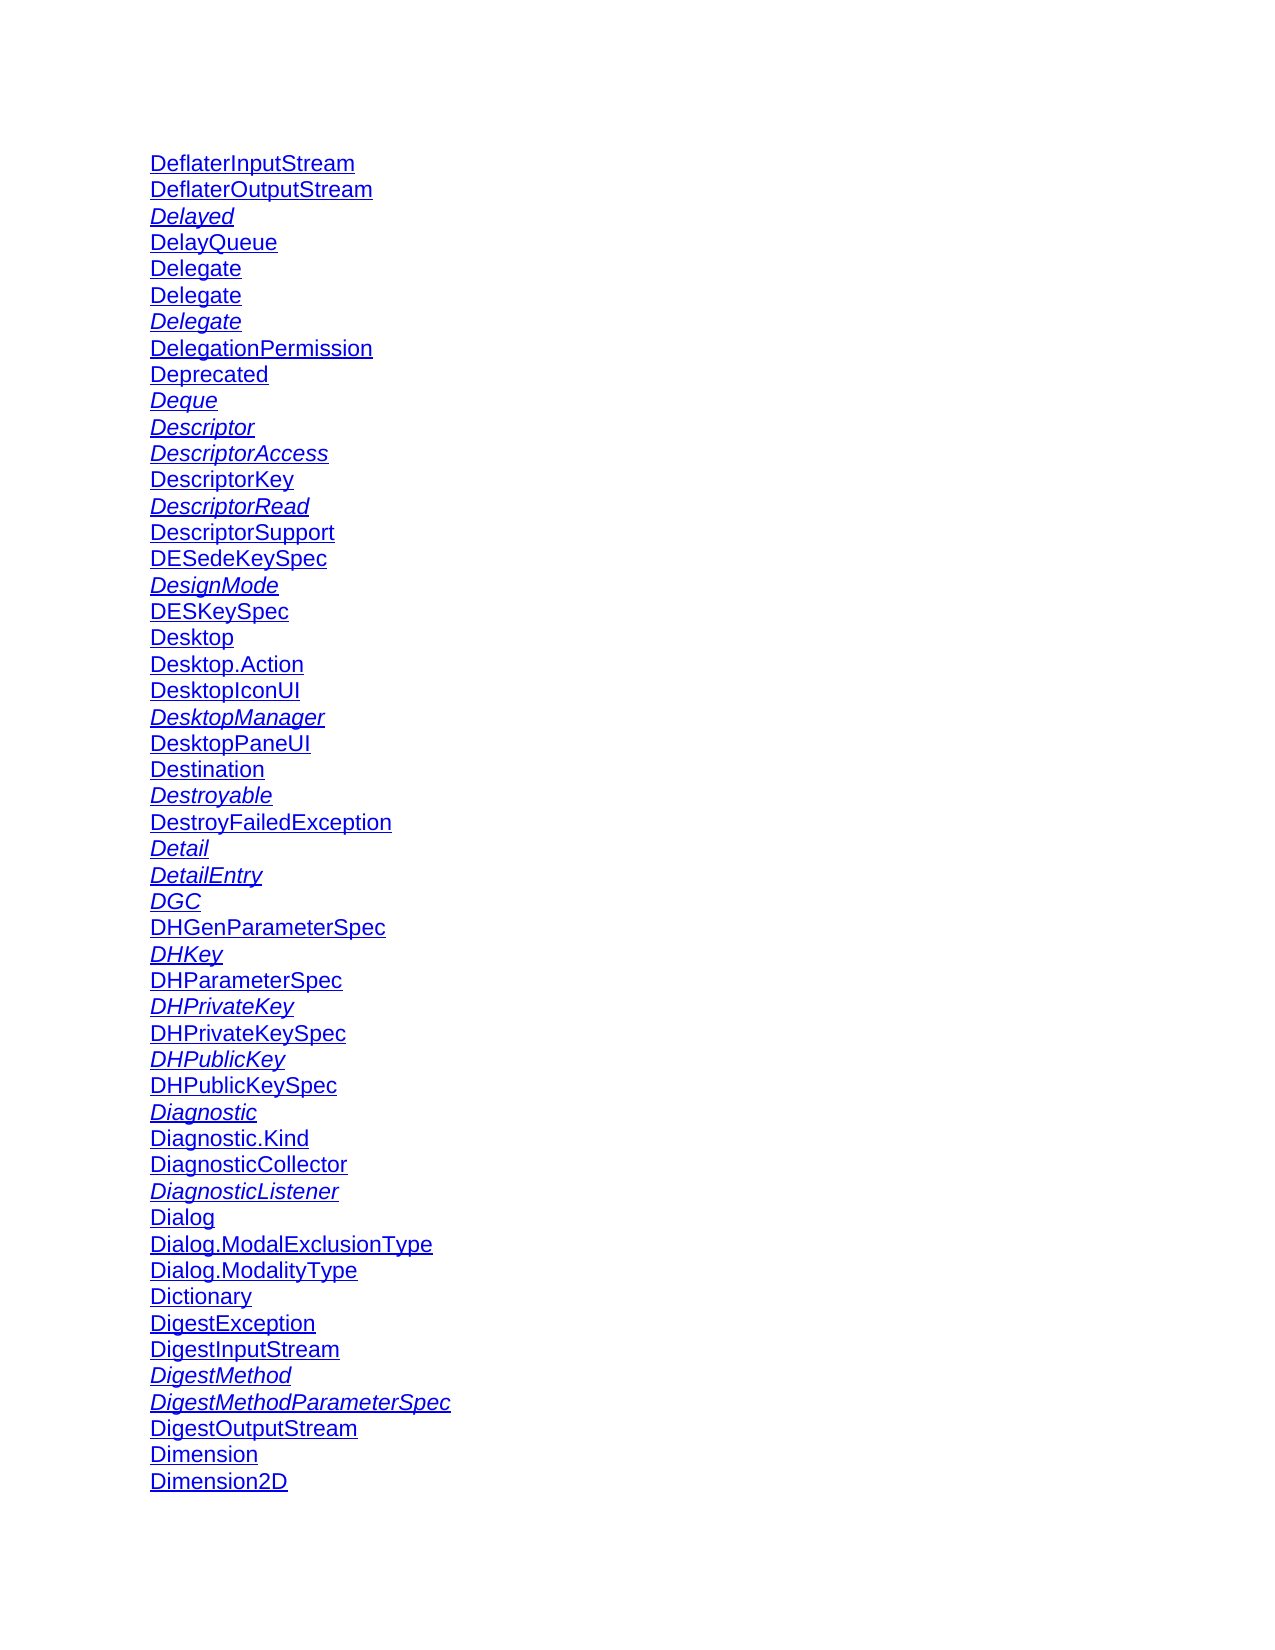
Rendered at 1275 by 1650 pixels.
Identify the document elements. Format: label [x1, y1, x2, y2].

table_header [150, 150, 1125, 1494]
